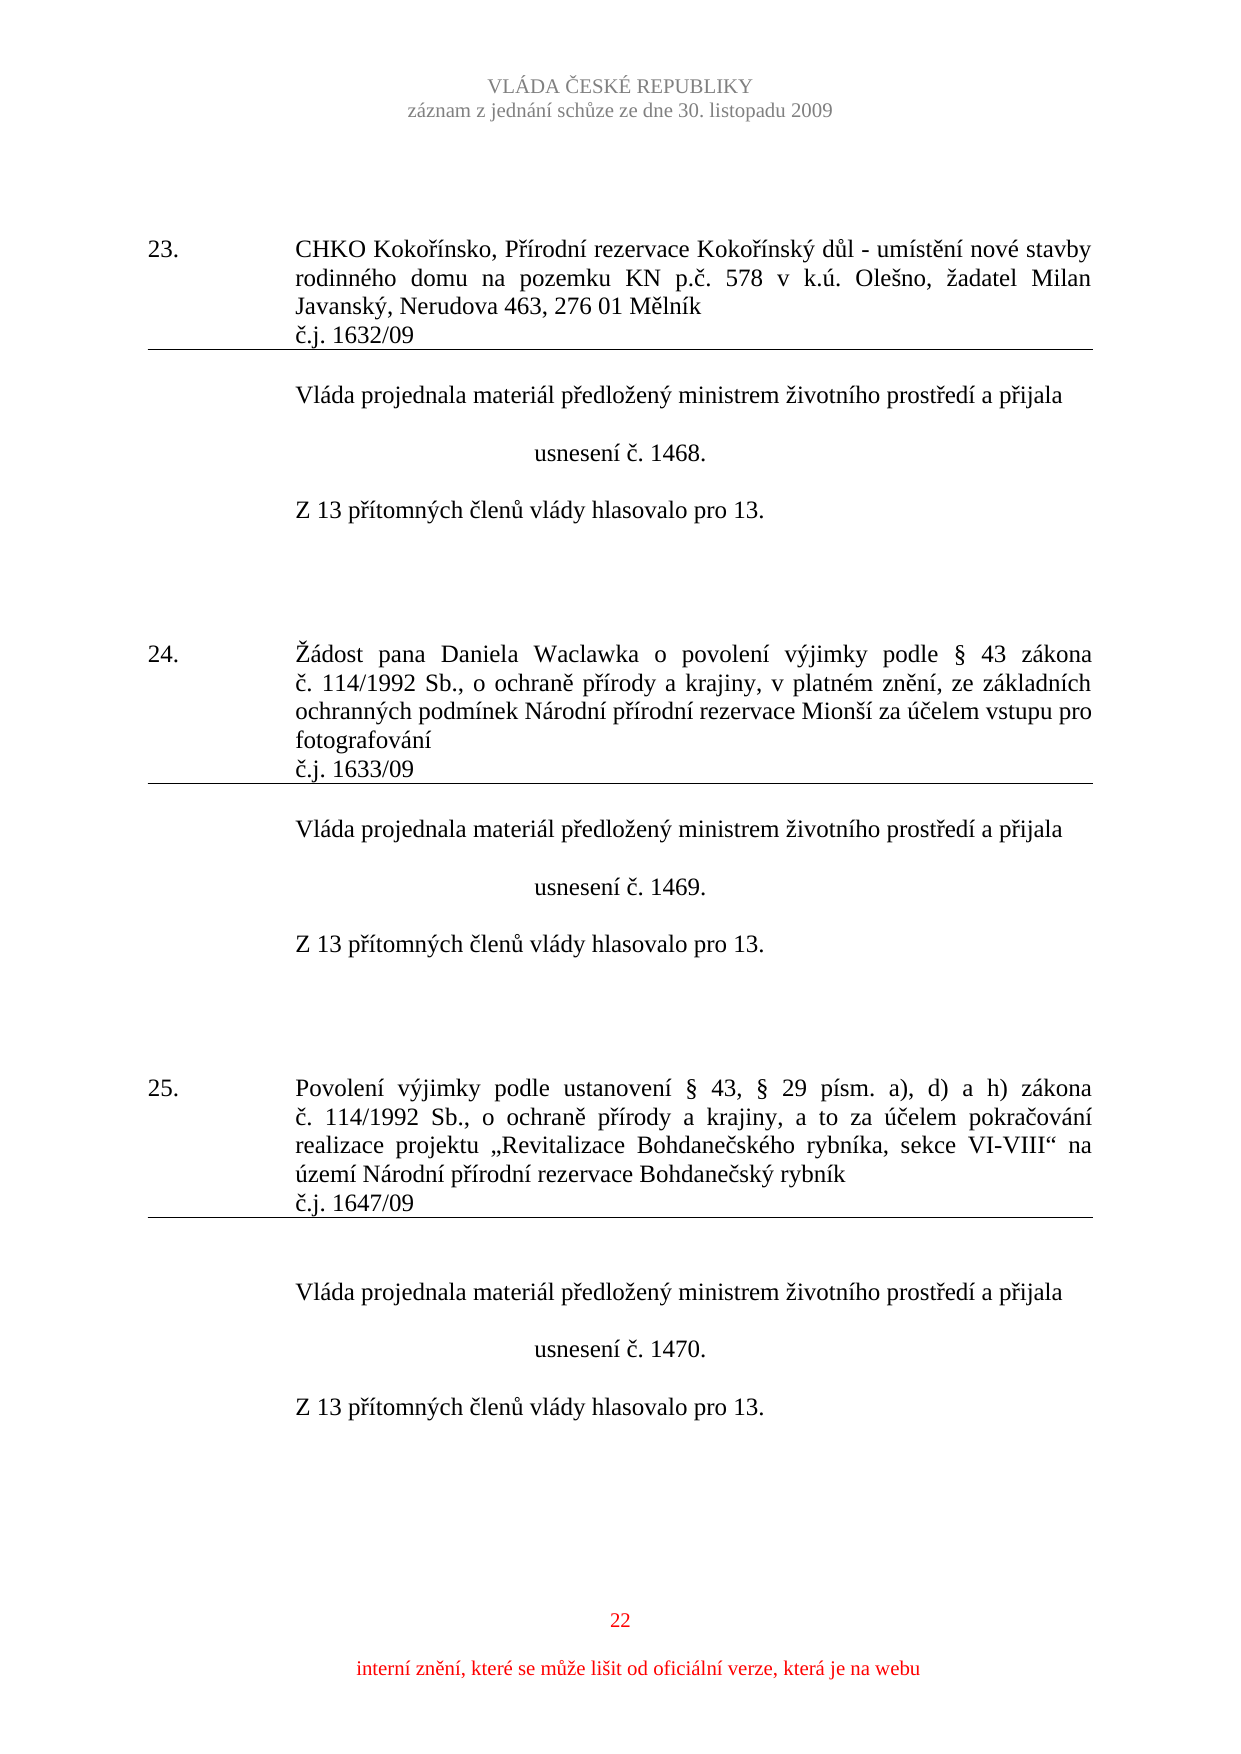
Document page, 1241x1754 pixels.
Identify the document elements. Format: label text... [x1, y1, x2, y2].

text Z 13 přítomných členů vlády hlasovalo pro 13. [148, 929, 1093, 958]
text Vláda projednala materiál předložený ministrem životního prostředí a přijala [148, 1277, 1093, 1305]
text č.j. 1647/09 [148, 1188, 1093, 1217]
text Z 13 přítomných členů vlády hlasovalo pro 13. [148, 495, 1093, 524]
text č.j. 1633/09 [148, 754, 1093, 783]
text usnesení č. 1470. [148, 1334, 1093, 1363]
text usnesení č. 1469. [148, 872, 1093, 900]
text Vláda projednala materiál předložený ministrem životního prostředí a přijala [148, 380, 1093, 409]
text Vláda projednala materiál předložený ministrem životního prostředí a přijala [148, 814, 1093, 843]
text Z 13 přítomných členů vlády hlasovalo pro 13. [148, 1392, 1093, 1420]
text č.j. 1632/09 [148, 320, 1093, 349]
text usnesení č. 1468. [148, 438, 1093, 466]
text 23. CHKO Kokořínsko, Přírodní rezervace Kokořínský důl - umístění nové stavby rodinného domu na pozemku KN p.č. 578 v k.ú. Olešno, žadatel Milan Javanský, Nerudova 463, 276 01 Mělník [148, 234, 1093, 320]
text 24. Žádost pana Daniela Waclawka o povolení výjimky podle § 43 zákona č. 114/1992 Sb., o ochraně přírody a krajiny, v platném znění, ze základních ochranných podmínek Národní přírodní rezervace Mionší za účelem vstupu pro fotografování [148, 639, 1093, 754]
text 25. Povolení výjimky podle ustanovení § 43, § 29 písm. a), d) a h) zákona č. 114/1992 Sb., o ochraně přírody a krajiny, a to za účelem pokračování realizace projektu „Revitalizace Bohdanečského rybníka, sekce VI-VIII“ na území Národní přírodní rezervace Bohdanečský rybník [148, 1073, 1093, 1188]
